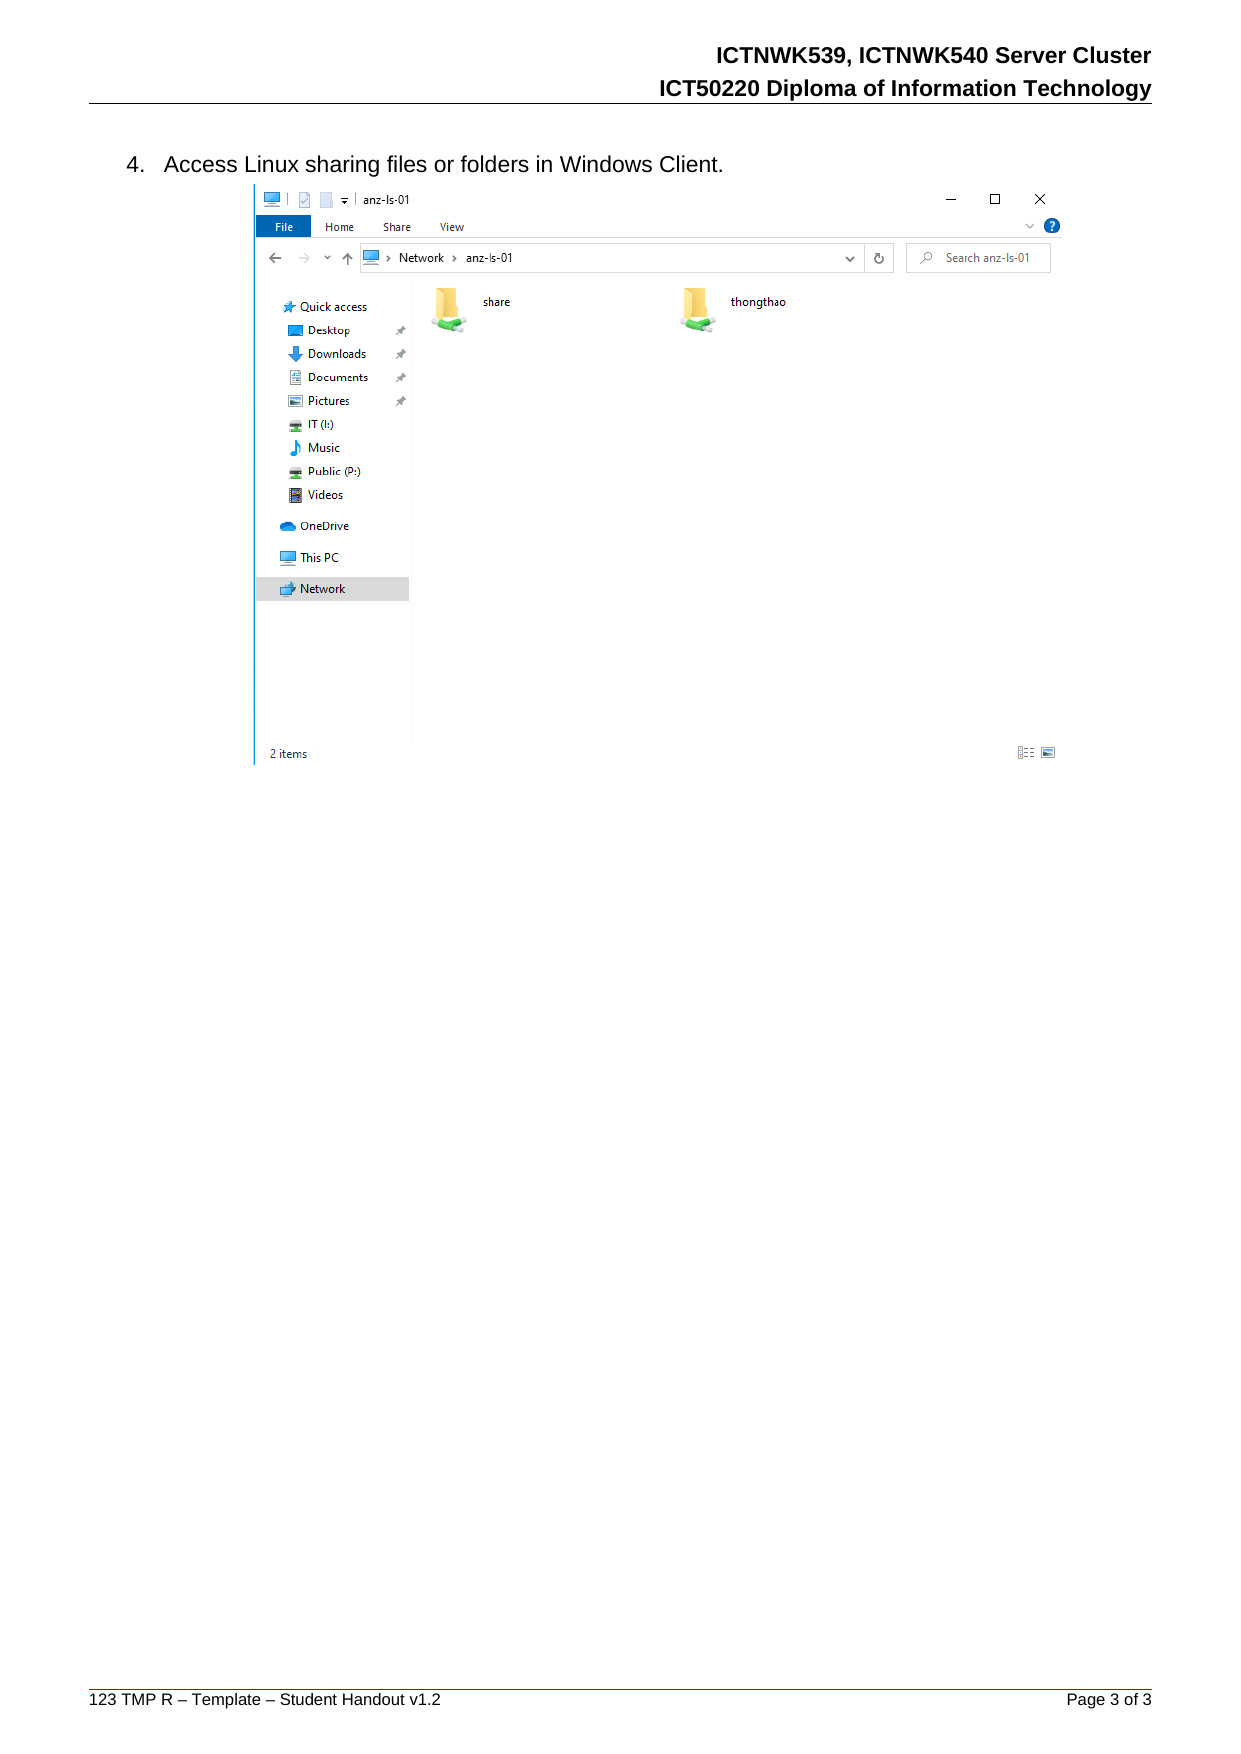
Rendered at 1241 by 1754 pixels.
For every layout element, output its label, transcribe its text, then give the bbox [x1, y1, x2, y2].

list Access Linux sharing files or folders in Windows Client. [126, 151, 1152, 178]
picture [256, 184, 1062, 765]
